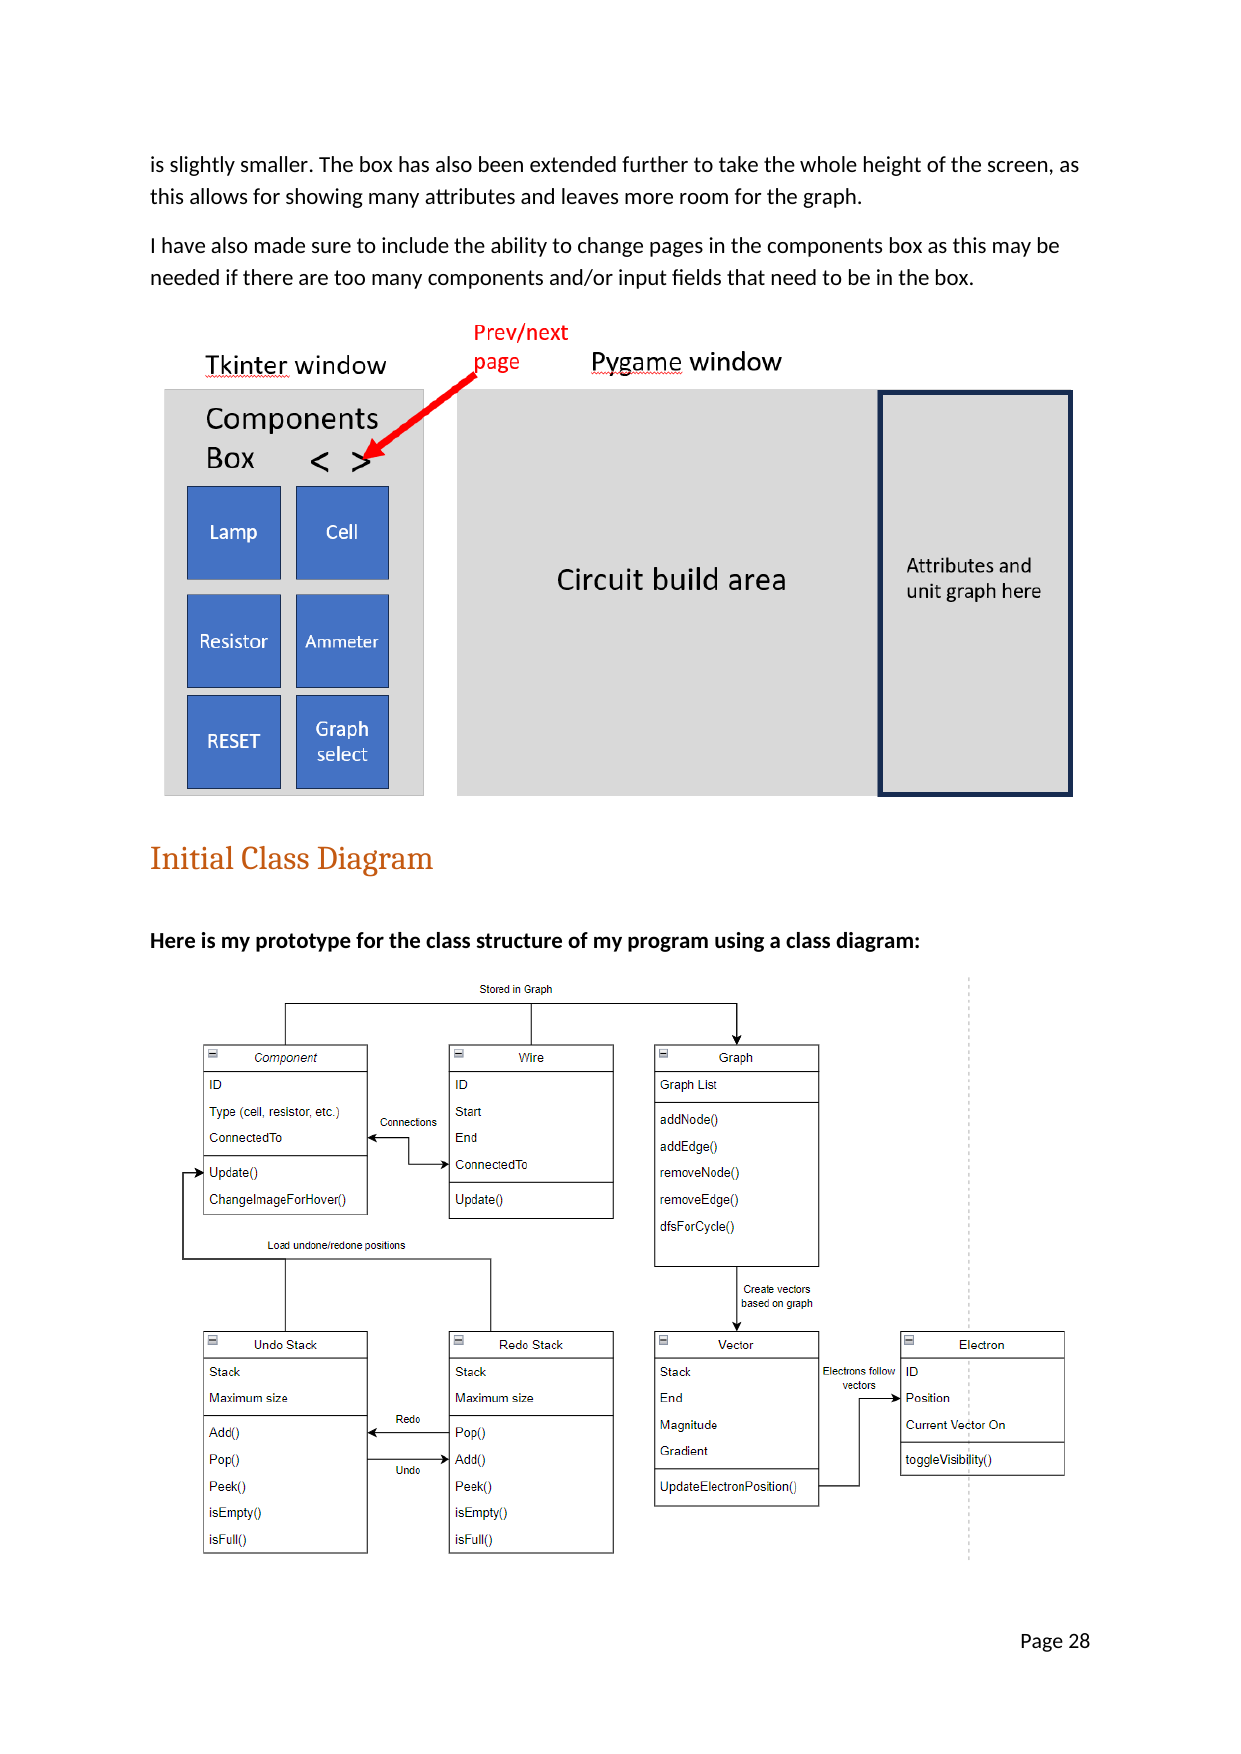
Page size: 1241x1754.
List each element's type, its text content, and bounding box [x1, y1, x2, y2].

picture [150, 975, 1091, 1561]
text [150, 150, 1090, 210]
subtitle Initial Class Diagram [150, 839, 1090, 878]
picture [150, 312, 1091, 819]
text I have also made sure to include the ability to change pages in the components box as this may be needed if there are too many components and/or input fields that need to be in the box. [150, 231, 1090, 291]
text Here is my prototype for the class structure of my program using a class diagram: [150, 926, 1090, 954]
